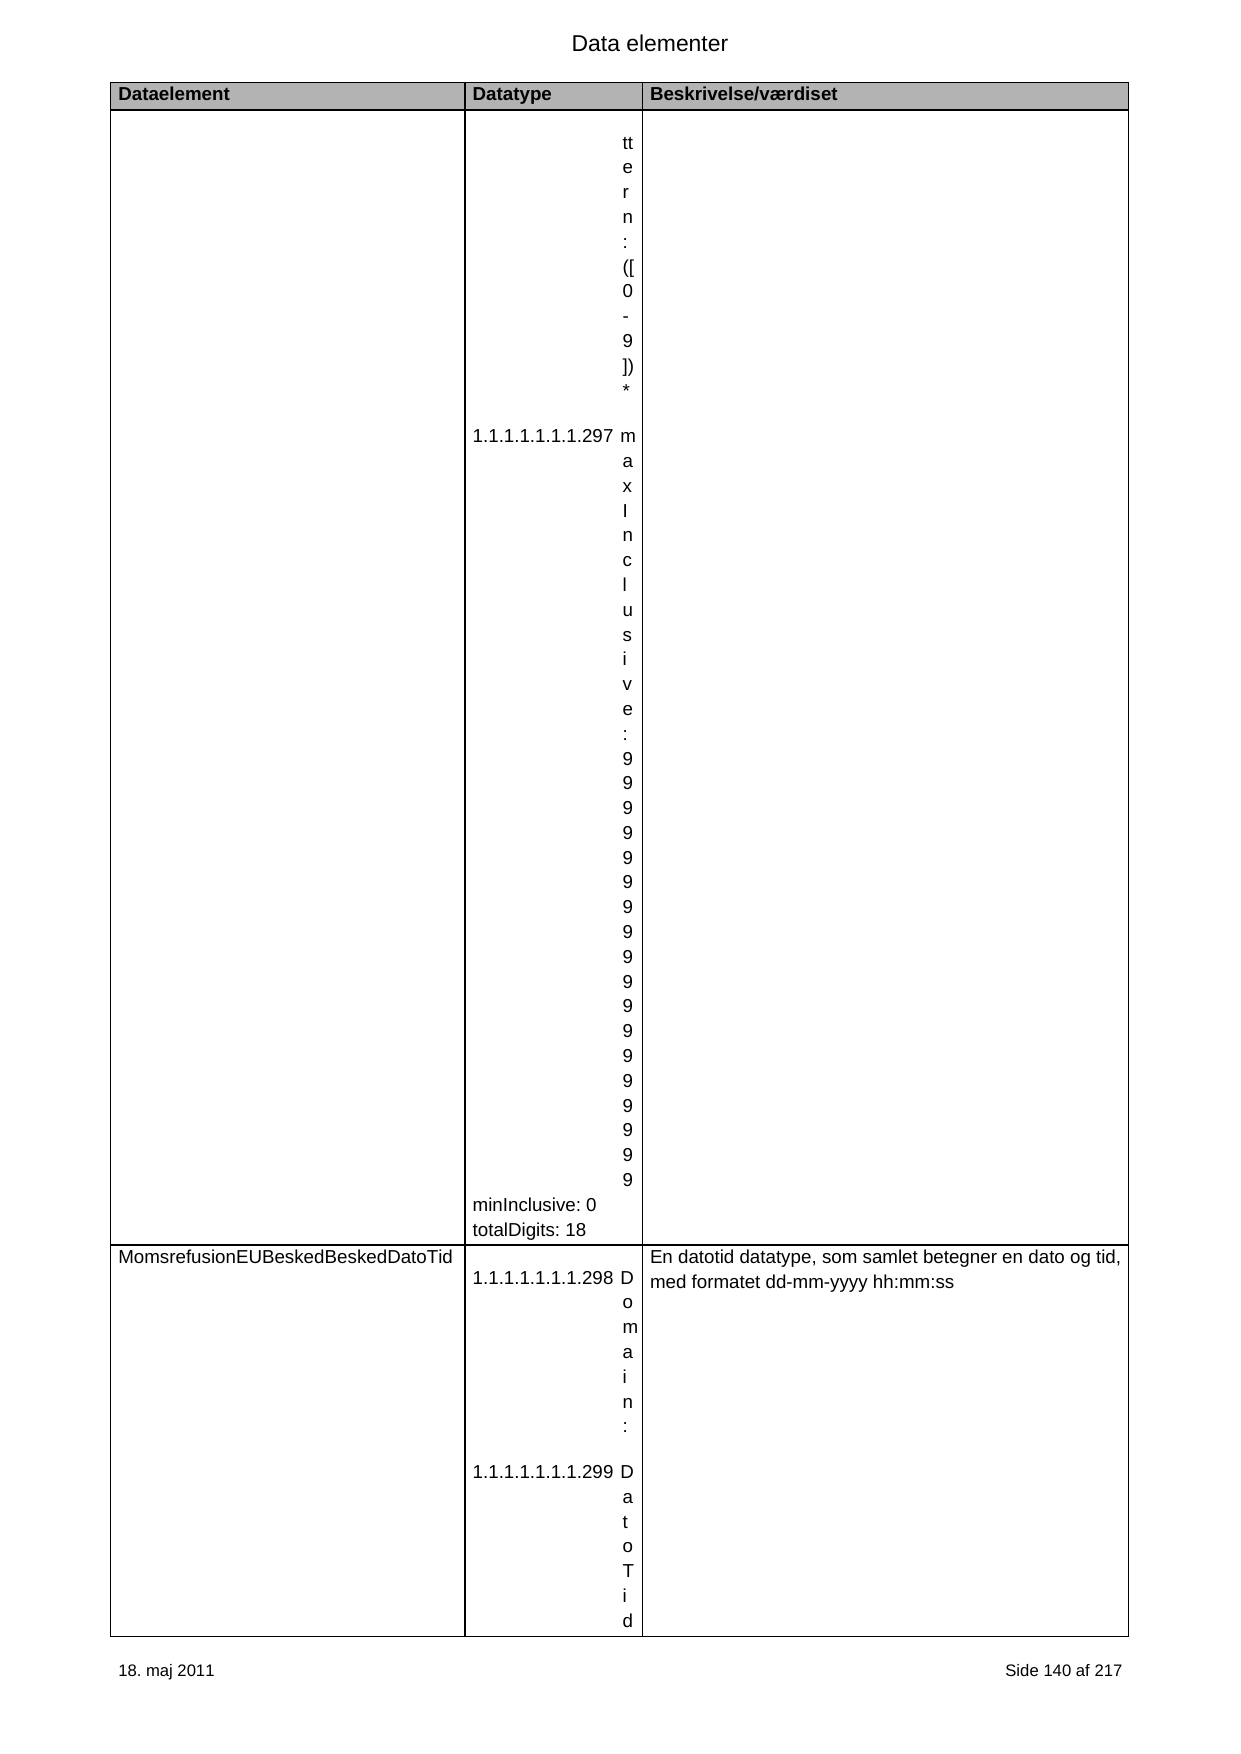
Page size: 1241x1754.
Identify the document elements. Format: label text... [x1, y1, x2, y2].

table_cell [466, 111, 642, 1244]
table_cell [466, 1246, 642, 1636]
table_header Beskrivelse/værdiset [643, 83, 1128, 109]
table_header Dataelement [111, 83, 464, 109]
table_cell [111, 1246, 464, 1636]
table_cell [643, 1246, 1128, 1636]
table_header Datatype [466, 83, 642, 109]
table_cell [111, 111, 464, 1244]
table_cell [643, 111, 1128, 1244]
